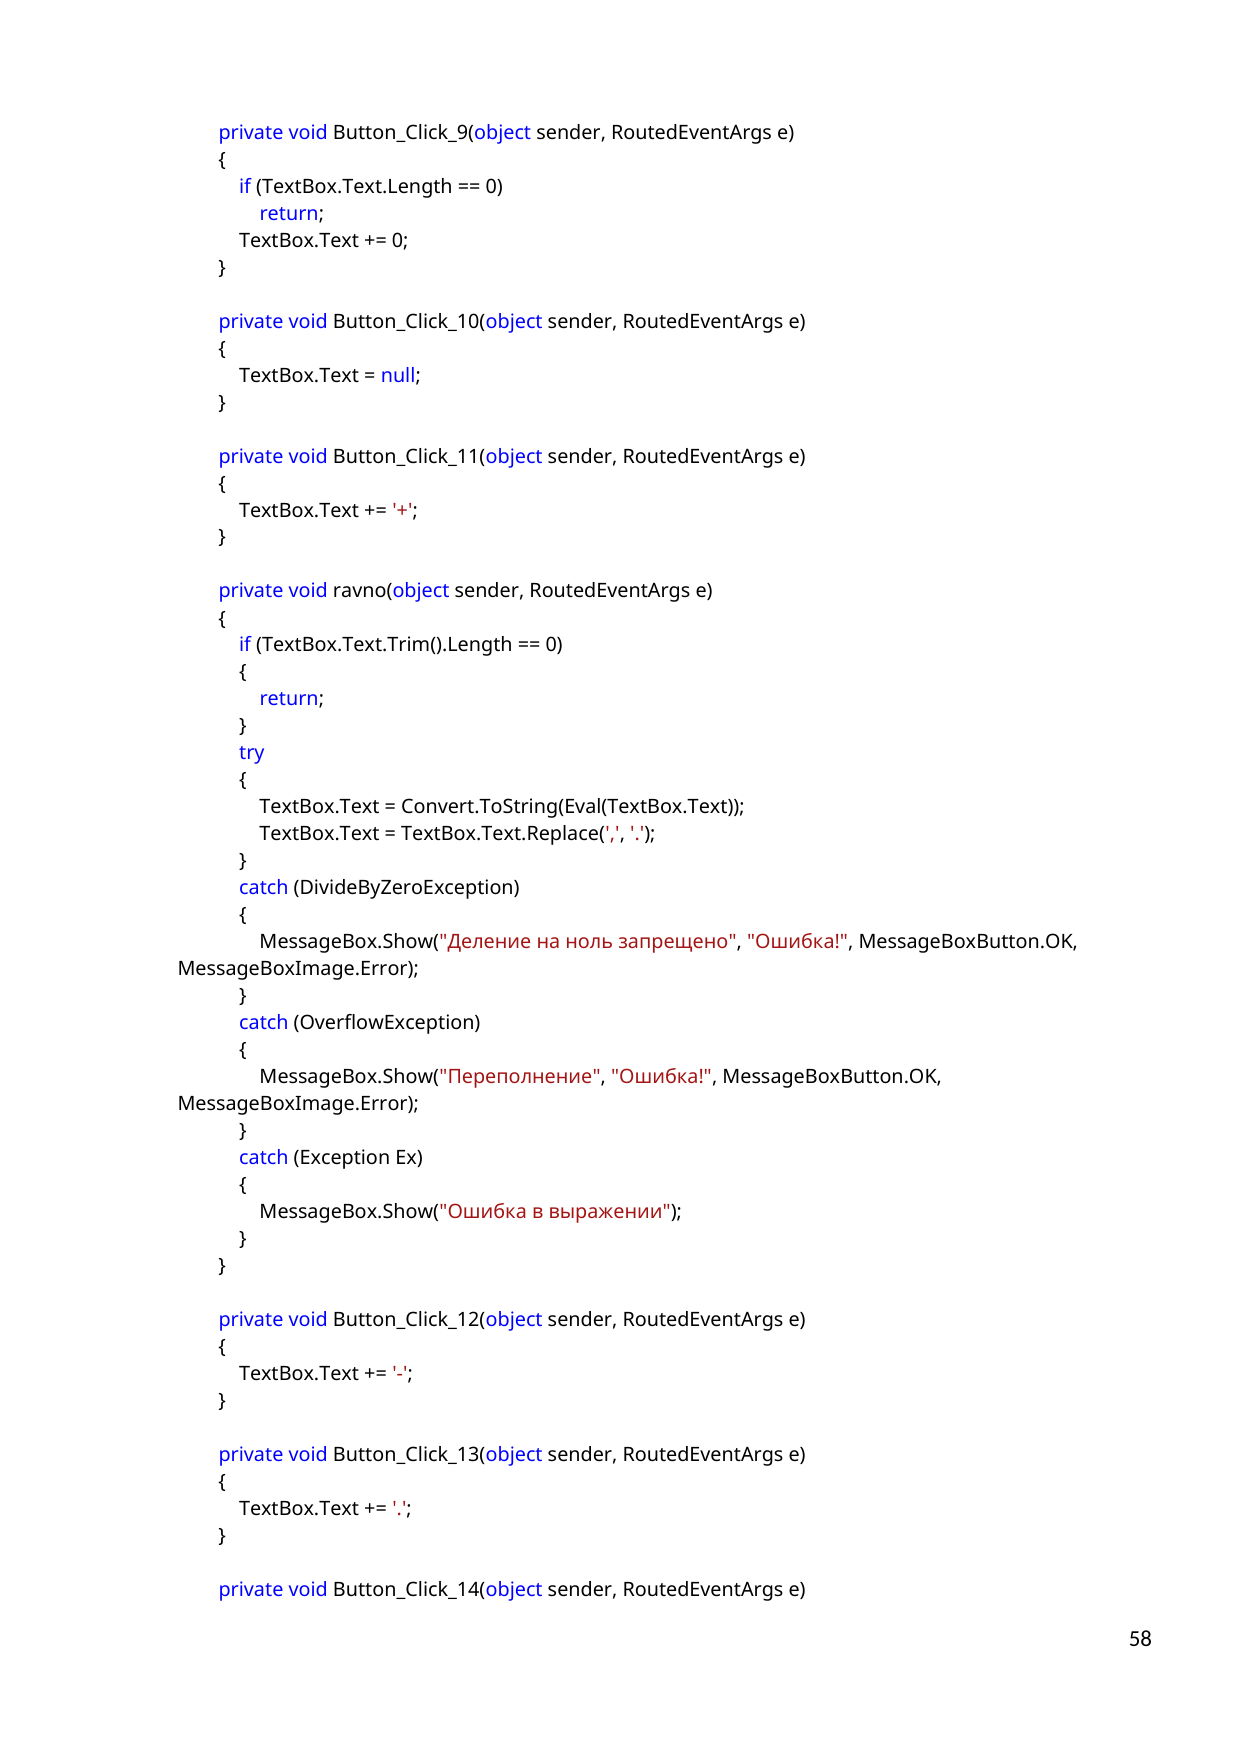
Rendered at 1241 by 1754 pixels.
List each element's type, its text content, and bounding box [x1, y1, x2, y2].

text } [177, 1386, 1152, 1413]
text TextBox.Text = null; [177, 361, 1152, 388]
text } [177, 1116, 1152, 1143]
text return; [177, 199, 1152, 226]
text { [177, 334, 1152, 361]
text } [177, 523, 1152, 550]
text { [177, 604, 1152, 631]
text private void Button_Click_13(object sender, RoutedEventArgs e) [177, 1440, 1152, 1467]
text catch (OverflowException) [177, 1008, 1152, 1035]
text } [177, 1251, 1152, 1278]
text if (TextBox.Text.Length == 0) [177, 172, 1152, 199]
text } [177, 1224, 1152, 1251]
text TextBox.Text += '-'; [177, 1359, 1152, 1386]
text } [177, 1521, 1152, 1548]
text catch (DivideByZeroException) [177, 873, 1152, 901]
text private void Button_Click_10(object sender, RoutedEventArgs e) [177, 307, 1152, 334]
text { [177, 1332, 1152, 1359]
text private void Button_Click_9(object sender, RoutedEventArgs e) [177, 118, 1152, 145]
text TextBox.Text += '+'; [177, 496, 1152, 523]
text private void ravno(object sender, RoutedEventArgs e) [177, 577, 1152, 604]
text } [177, 712, 1152, 739]
text } [177, 981, 1152, 1008]
text } [177, 253, 1152, 280]
text { [177, 469, 1152, 496]
text TextBox.Text += '.'; [177, 1494, 1152, 1521]
text return; [177, 685, 1152, 712]
text TextBox.Text += 0; [177, 226, 1152, 253]
text { [177, 1170, 1152, 1197]
text MessageBox.Show("Деление на ноль запрещено", "Ошибка!", MessageBoxButton.OK, MessageBoxImage.Error); [177, 927, 1152, 981]
text private void Button_Click_14(object sender, RoutedEventArgs e) [177, 1575, 1152, 1602]
text { [177, 766, 1152, 793]
text try [177, 739, 1152, 766]
text MessageBox.Show("Переполнение", "Ошибка!", MessageBoxButton.OK, MessageBoxImage.Error); [177, 1062, 1152, 1116]
text TextBox.Text = Convert.ToString(Eval(TextBox.Text)); [177, 793, 1152, 819]
text } [177, 847, 1152, 873]
text } [177, 388, 1152, 415]
text catch (Exception Ex) [177, 1143, 1152, 1170]
text { [177, 658, 1152, 685]
text { [177, 901, 1152, 927]
text private void Button_Click_12(object sender, RoutedEventArgs e) [177, 1305, 1152, 1332]
text MessageBox.Show("Ошибка в выражении"); [177, 1197, 1152, 1224]
text { [177, 1467, 1152, 1494]
text private void Button_Click_11(object sender, RoutedEventArgs e) [177, 442, 1152, 469]
text { [177, 145, 1152, 172]
text { [177, 1035, 1152, 1062]
text if (TextBox.Text.Trim().Length == 0) [177, 631, 1152, 658]
text TextBox.Text = TextBox.Text.Replace(',', '.'); [177, 819, 1152, 847]
